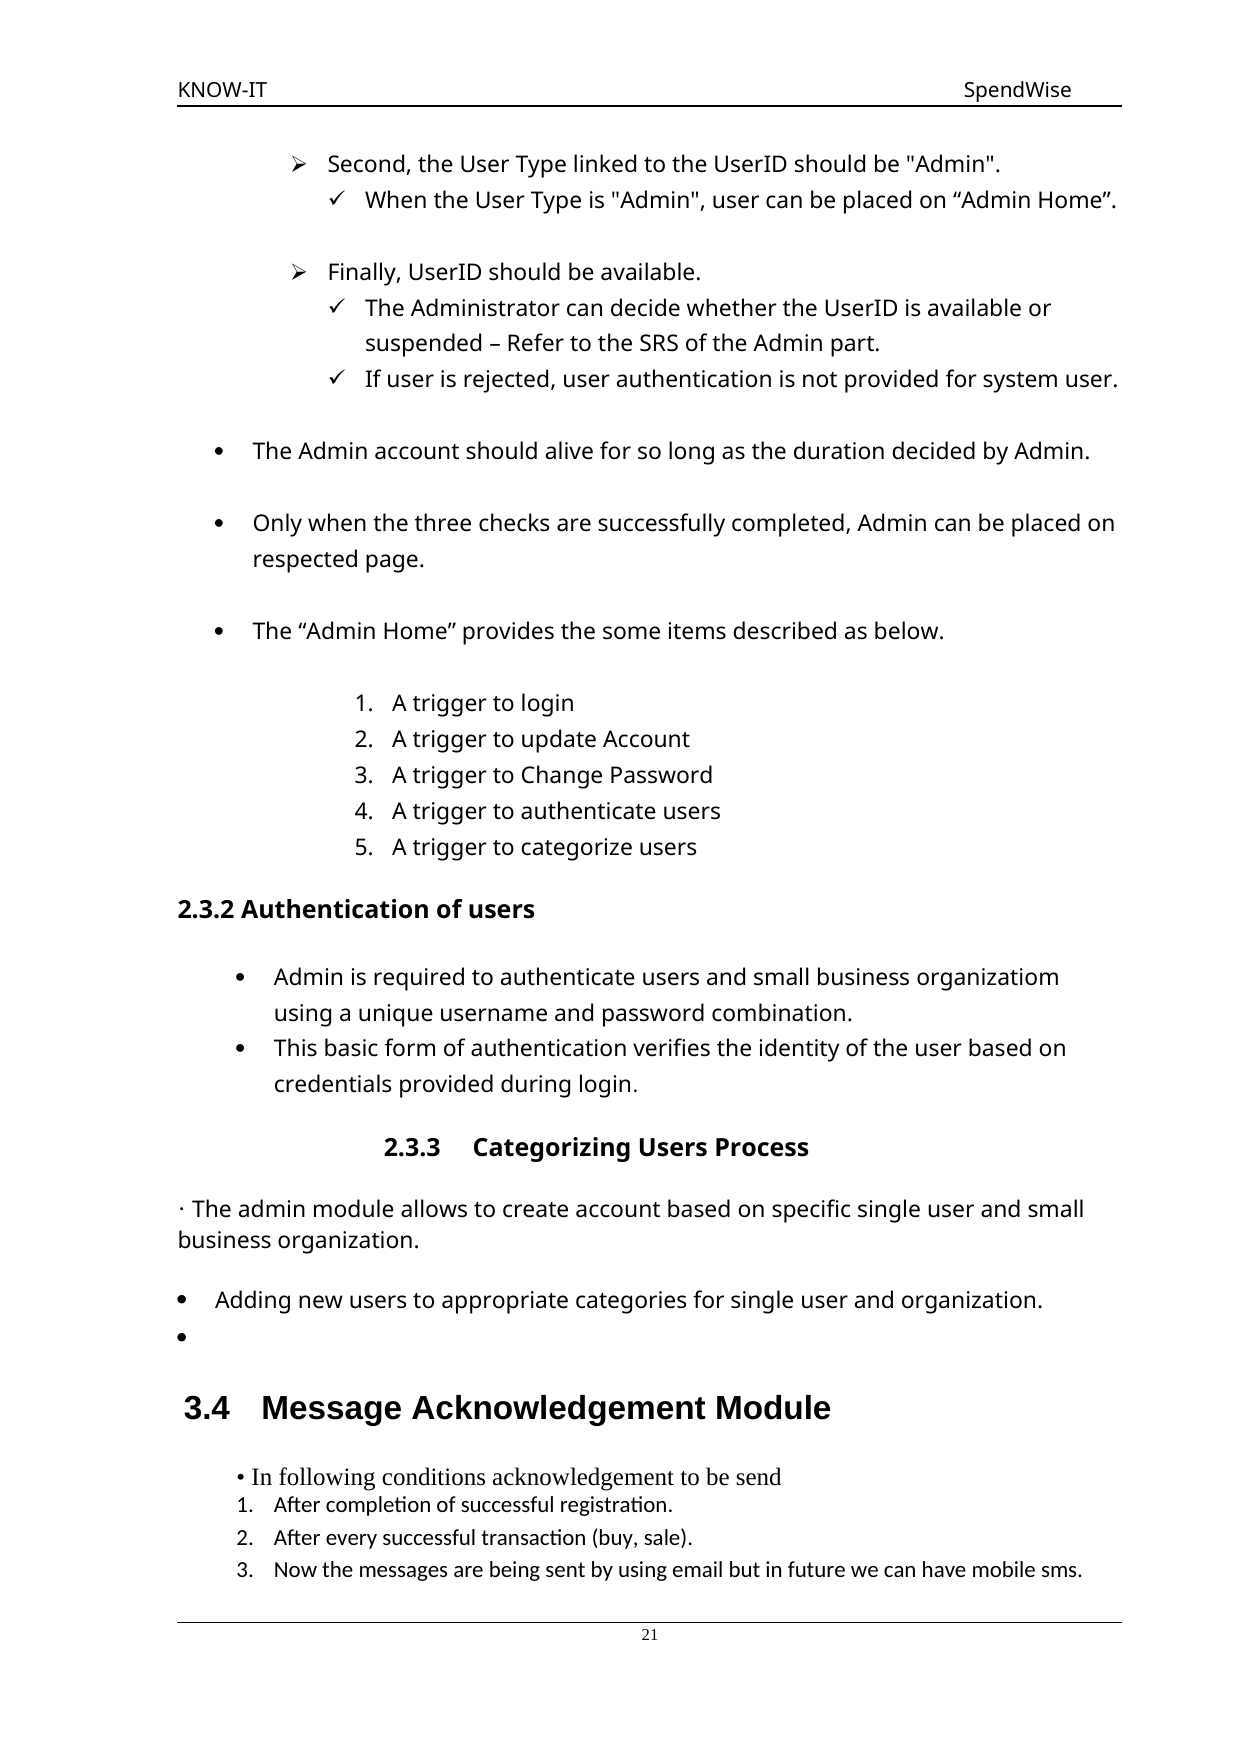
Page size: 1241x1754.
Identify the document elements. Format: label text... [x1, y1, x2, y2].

subtitle Message Acknowledgement Module [183, 1388, 1122, 1427]
list The Admin account should alive for so long as the duration decided by Admin. [215, 435, 1122, 466]
text • In following conditions acknowledgement to be send [236, 1462, 1122, 1491]
list A trigger to authenticate users [354, 794, 1122, 826]
list A trigger to Change Password [354, 759, 1122, 790]
list Adding new users to appropriate categories for single user and organization. [177, 1284, 1122, 1315]
list This basic form of authentication verifies the identity of the user based on credentials provided during login. [236, 1032, 1122, 1099]
list When the User Type is "Admin", user can be placed on “Admin Home”. [327, 184, 1122, 215]
subtitle Categorizing Users Process [383, 1129, 1122, 1163]
list Finally, UserID should be available. [290, 256, 1122, 287]
list After every successful transaction (buy, sale). [236, 1523, 1122, 1551]
list A trigger to categorize users [354, 831, 1122, 862]
list Only when the three checks are successfully completed, Admin can be placed on respected page. [215, 507, 1122, 574]
list A trigger to login [354, 687, 1122, 718]
subtitle 2.3.2 Authentication of users [177, 891, 1032, 926]
list Now the messages are being sent by using email but in future we can have mobile sms. [236, 1555, 1122, 1583]
list A trigger to update Account [354, 723, 1122, 754]
list Admin is required to authenticate users and small business organizatiom using a unique username and password combination. [236, 961, 1122, 1028]
list The “Admin Home” provides the some items described as below. [215, 615, 1122, 646]
list The Administrator can decide whether the UserID is available or suspended – Refer to the SRS of the Admin part. [327, 291, 1122, 359]
text · The admin module allows to create account based on specific single user and small business organization. [177, 1192, 1122, 1255]
list After completion of successful registration. [236, 1491, 1122, 1519]
list Second, the User Type linked to the UserID should be "Admin". [290, 148, 1122, 179]
list If user is rejected, user authentication is not provided for system user. [327, 363, 1122, 394]
